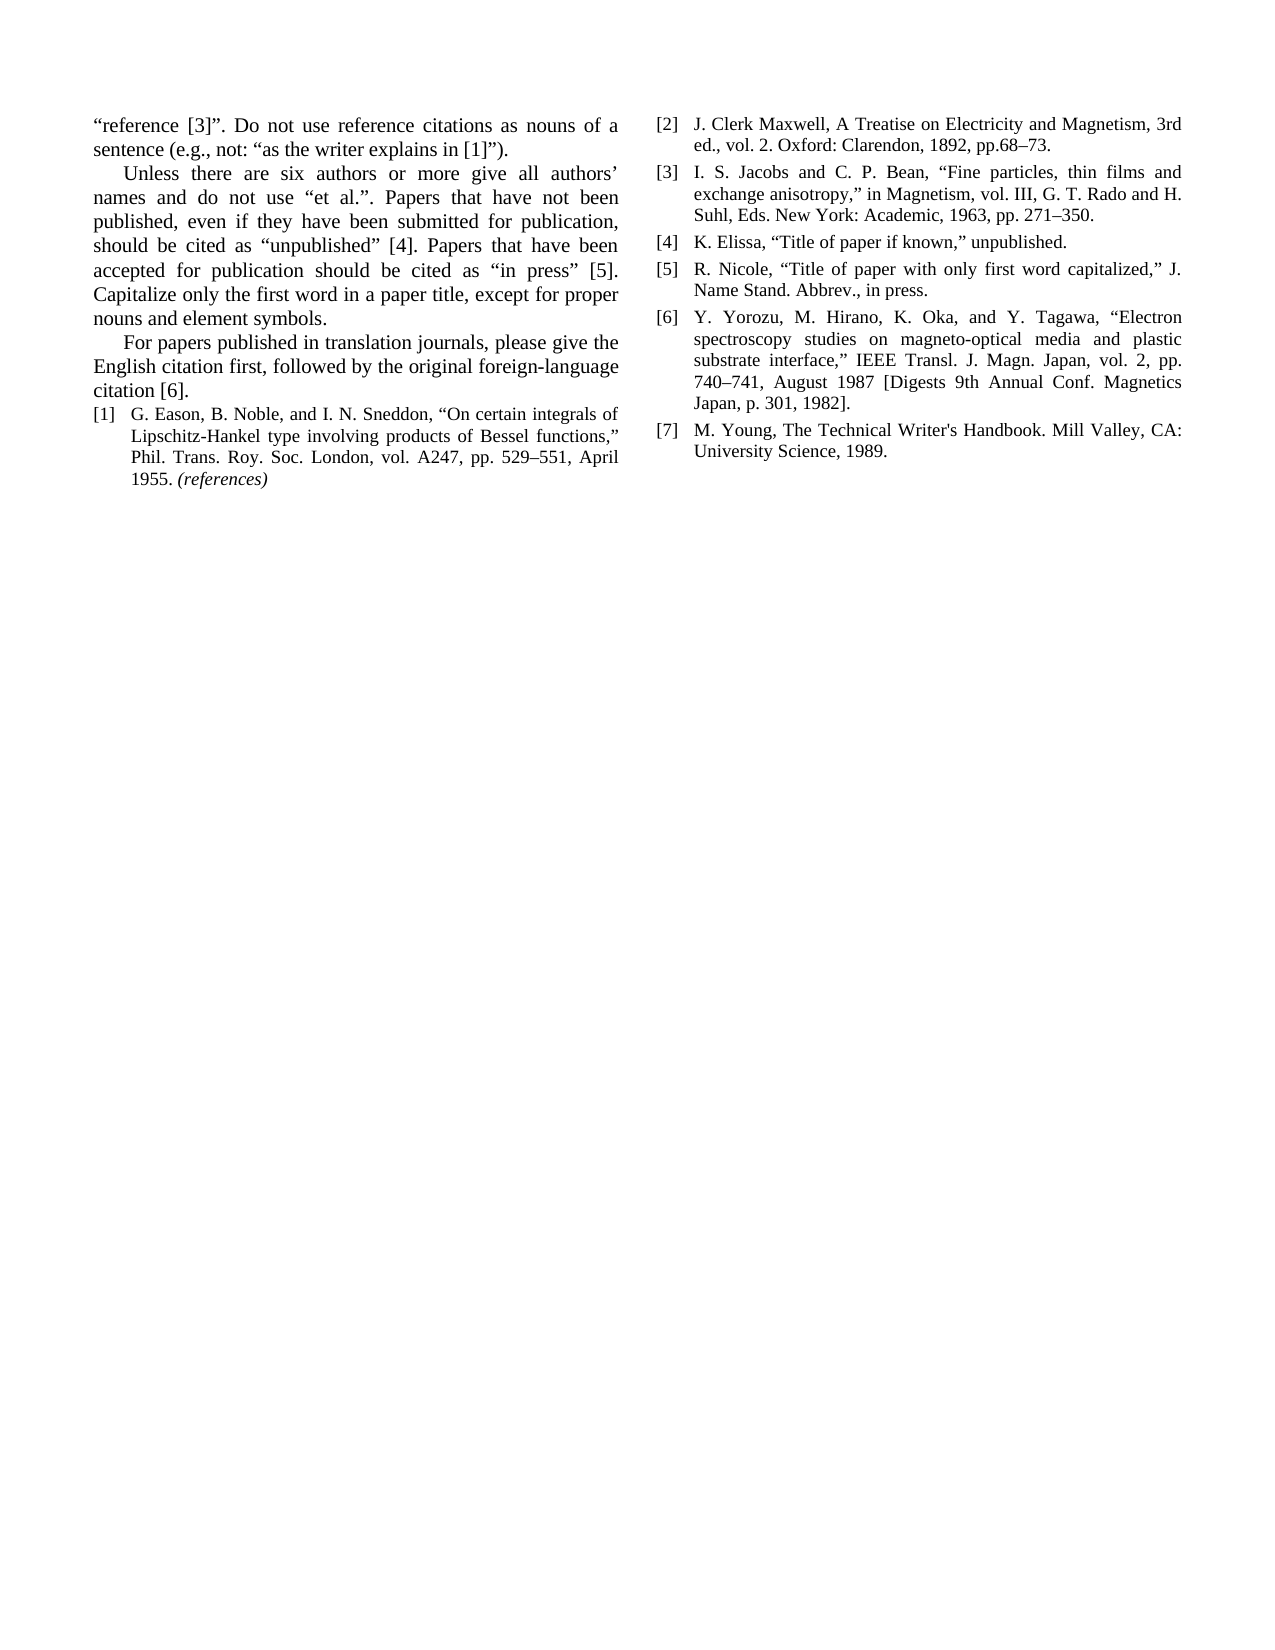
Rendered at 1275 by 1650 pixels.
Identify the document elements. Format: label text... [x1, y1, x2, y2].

text K. Elissa, “Title of paper if known,” unpublished. [656, 231, 1182, 252]
text I. S. Jacobs and C. P. Bean, “Fine particles, thin films and exchange anisotropy,” in Magnetism, vol. III, G. T. Rado and H. Suhl, Eds. New York: Academic, 1963, pp. 271–350. [656, 161, 1182, 226]
text J. Clerk Maxwell, A Treatise on Electricity and Magnetism, 3rd ed., vol. 2. Oxford: Clarendon, 1892, pp.68–73. [656, 112, 1182, 156]
text M. Young, The Technical Writer's Handbook. Mill Valley, CA: University Science, 1989. [656, 419, 1182, 462]
text R. Nicole, “Title of paper with only first word capitalized,” J. Name Stand. Abbrev., in press. [656, 257, 1182, 301]
text Unless there are six authors or more give all authors’ names and do not use “et al.”. Papers that have not been published, even if they have been submitted for publication, should be cited as “unpublished” [4]. Papers that have been accepted for publication should be cited as “in press” [5]. Capitalize only the first word in a paper title, except for proper nouns and element symbols. [93, 161, 619, 330]
text Y. Yorozu, M. Hirano, K. Oka, and Y. Tagawa, “Electron spectroscopy studies on magneto-optical media and plastic substrate interface,” IEEE Transl. J. Magn. Japan, vol. 2, pp. 740–741, August 1987 [Digests 9th Annual Conf. Magnetics Japan, p. 301, 1982]. [656, 306, 1182, 414]
text For papers published in translation journals, please give the English citation first, followed by the original foreign-language citation [6]. [93, 330, 619, 402]
text G. Eason, B. Noble, and I. N. Sneddon, “On certain integrals of Lipschitz-Hankel type involving products of Bessel functions,” Phil. Trans. Roy. Soc. London, vol. A247, pp. 529–551, April 1955. (references) [93, 403, 619, 489]
